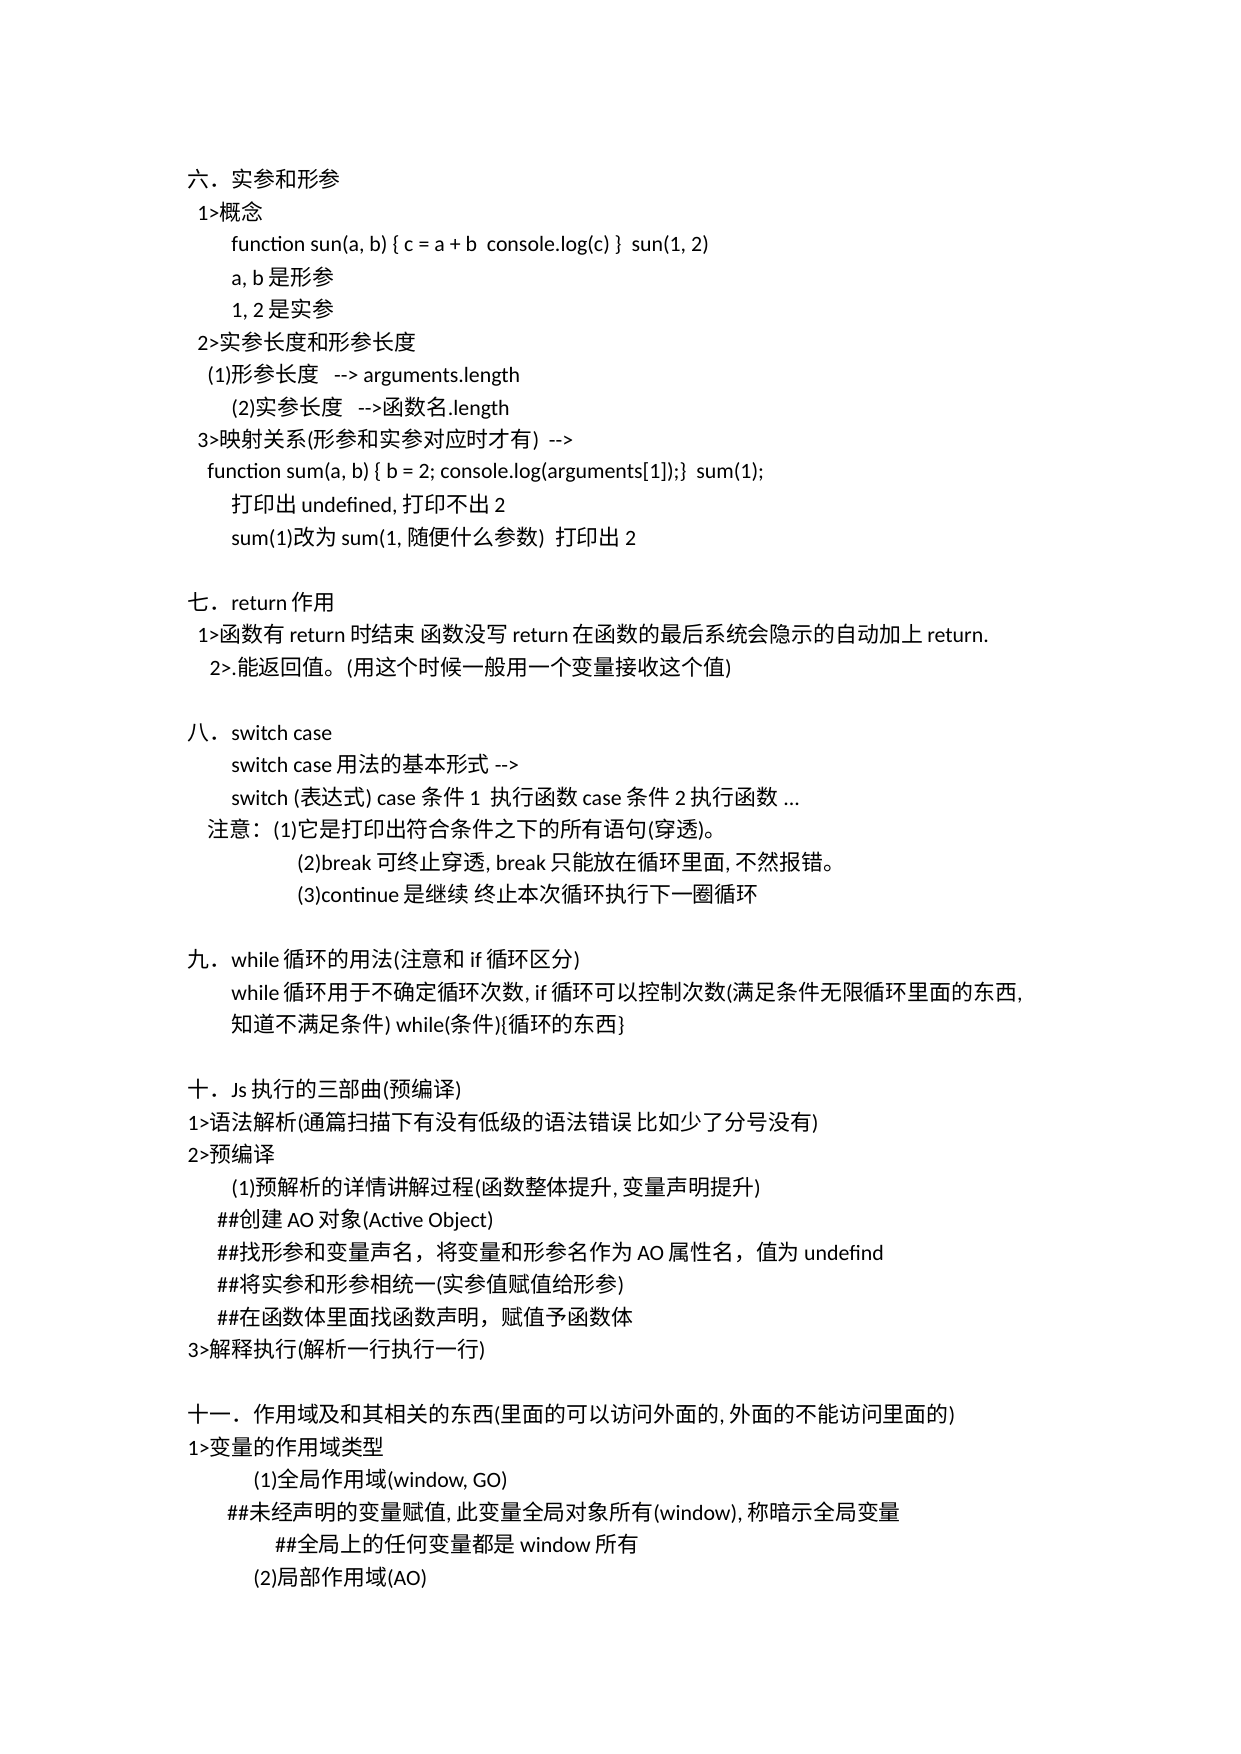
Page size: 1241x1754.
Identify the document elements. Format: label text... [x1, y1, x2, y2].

list ##将实参和形参相统一(实参值赋值给形参) [187, 1267, 1053, 1299]
list 打印出undefined, 打印不出2 [187, 487, 1053, 519]
list 作用域及和其相关的东西(里面的可以访问外面的, 外面的不能访问里面的) [187, 1397, 1053, 1429]
list ##在函数体里面找函数声明，赋值予函数体 [187, 1299, 1053, 1332]
list switch case [187, 714, 1053, 747]
list 知道不满足条件) while(条件){循环的东西} [209, 1007, 1053, 1039]
list ##全局上的任何变量都是window所有 [187, 1527, 1053, 1559]
list 实参和形参 [187, 162, 1053, 194]
list 变量的作用域类型 [187, 1429, 1053, 1462]
list (2)局部作用域(AO) [209, 1559, 1053, 1592]
list while循环的用法(注意和if循环区分) [187, 942, 1053, 974]
list 预编译 [187, 1137, 1053, 1169]
list ##找形参和变量声名，将变量和形参名作为AO属性名，值为undefind [187, 1234, 1053, 1267]
list 语法解析(通篇扫描下有没有低级的语法错误 比如少了分号没有) [187, 1104, 1053, 1137]
list while循环用于不确定循环次数, if循环可以控制次数(满足条件无限循环里面的东西, [209, 974, 1053, 1007]
list (2)实参长度 -->函数名.length [187, 389, 1053, 422]
list function sun(a, b) { c = a + b console.log(c) } sun(1, 2) [187, 227, 1053, 259]
list (3)continue是继续 终止本次循环执行下一圈循环 [187, 877, 1053, 909]
list sum(1)改为sum(1, 随便什么参数) 打印出2 [187, 519, 1053, 552]
list ##创建AO对象(Active Object) [187, 1202, 1053, 1234]
list (1)全局作用域(window, GO) [209, 1462, 1053, 1494]
list 2>.能返回值。(用这个时候一般用一个变量接收这个值) [187, 649, 1053, 682]
list 3>映射关系(形参和实参对应时才有) --> [187, 422, 1053, 454]
list 1, 2是实参 [187, 292, 1053, 324]
list a, b是形参 [187, 259, 1053, 292]
list return作用 [187, 584, 1053, 617]
list 解释执行(解析一行执行一行) [187, 1332, 1053, 1364]
list 2>实参长度和形参长度 [187, 324, 1053, 357]
list Js执行的三部曲(预编译) [187, 1072, 1053, 1104]
list 注意：(1)它是打印出符合条件之下的所有语句(穿透)。 [187, 812, 1053, 844]
list switch case用法的基本形式 --> [187, 747, 1053, 779]
list switch (表达式) case 条件1 执行函数 case 条件2 执行函数 ... [187, 779, 1053, 812]
list (1)形参长度 --> arguments.length [187, 357, 1053, 389]
list ##未经声明的变量赋值, 此变量全局对象所有(window), 称暗示全局变量 [187, 1494, 1053, 1527]
list (1)预解析的详情讲解过程(函数整体提升, 变量声明提升) [231, 1169, 1053, 1202]
list function sum(a, b) { b = 2; console.log(arguments[1]);} sum(1); [187, 454, 1053, 487]
list (2)break可终止穿透, break只能放在循环里面, 不然报错。 [187, 844, 1053, 877]
list 1>概念 [187, 194, 1053, 227]
list 1>函数有return时结束 函数没写return在函数的最后系统会隐示的自动加上return. [187, 617, 1053, 649]
